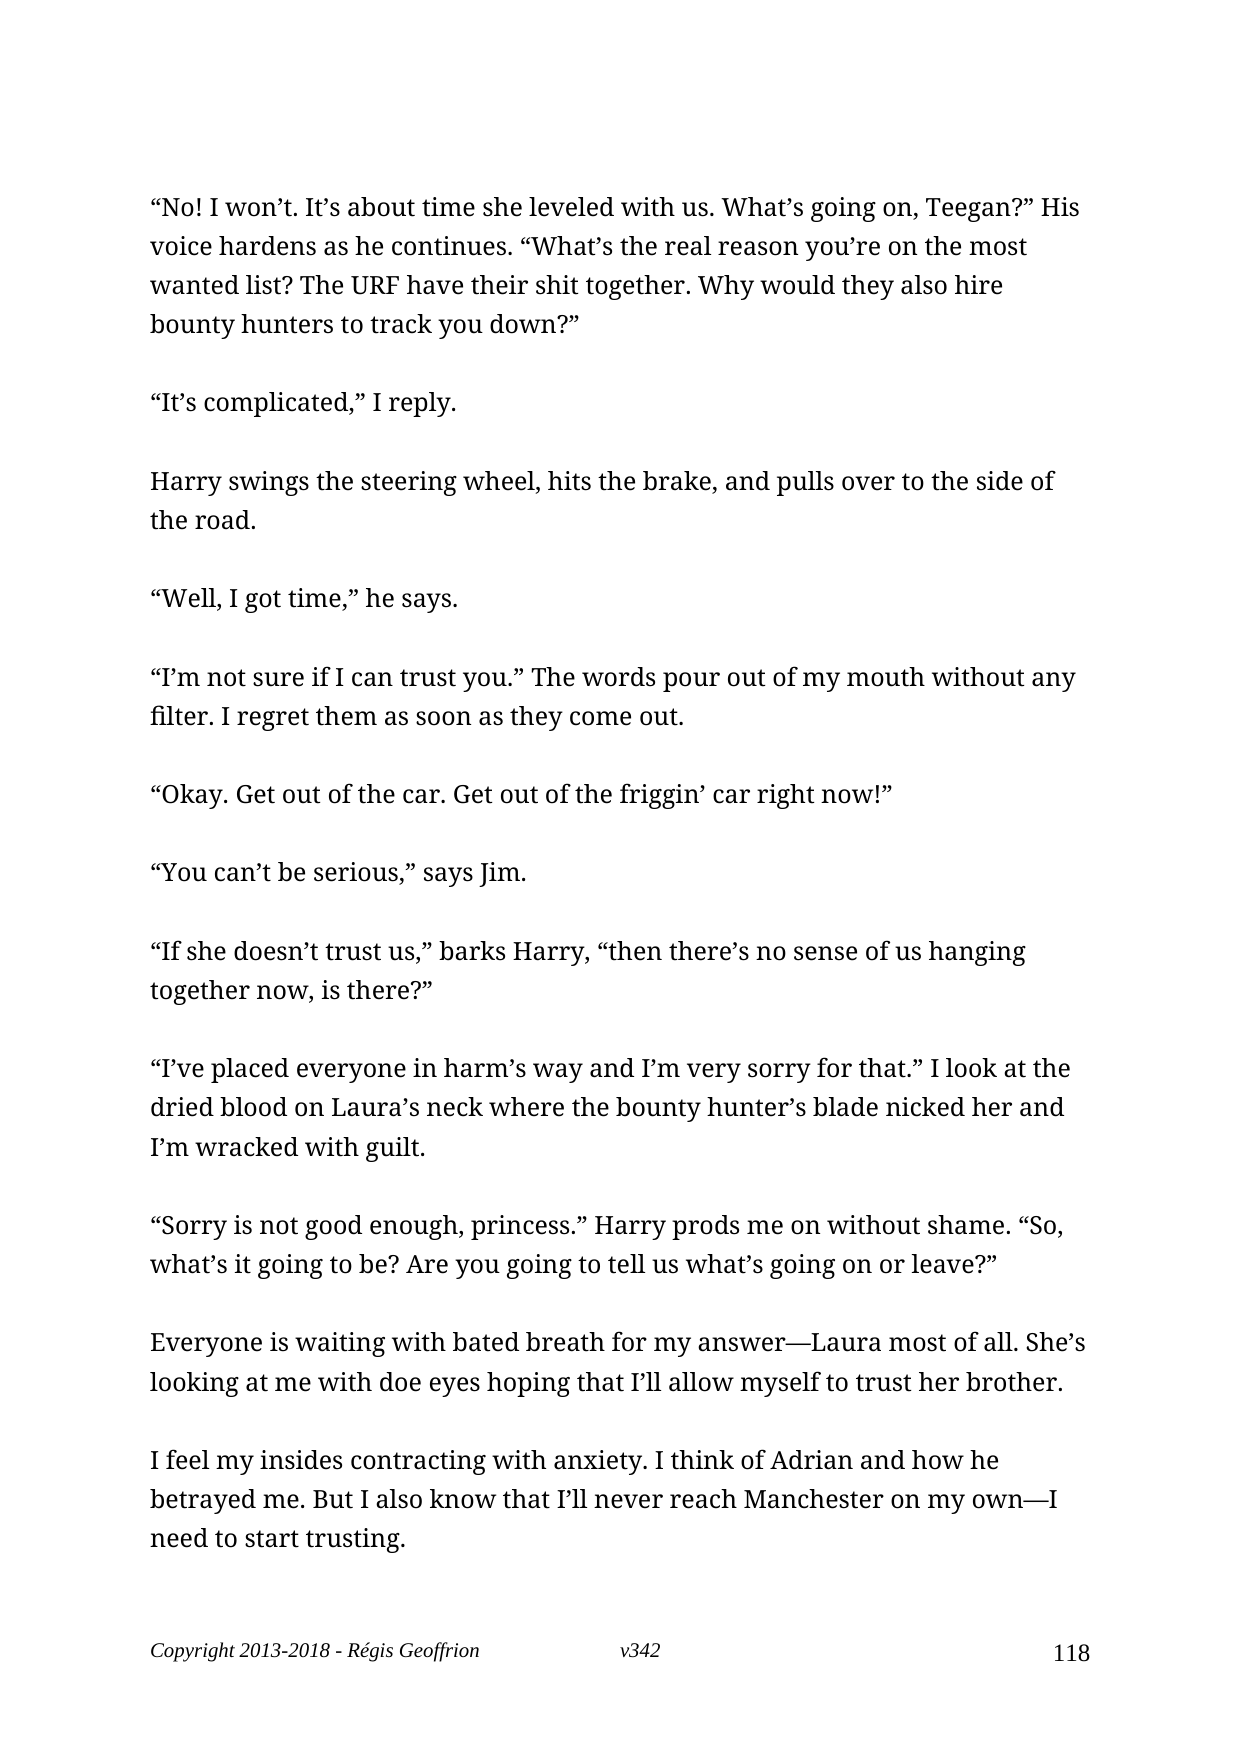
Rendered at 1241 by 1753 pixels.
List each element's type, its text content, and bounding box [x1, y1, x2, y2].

text “I’ve placed everyone in harm’s way and I’m very sorry for that.” I look at the dried blood on Laura’s neck where the bounty hunter’s blade nicked her and I’m wracked with guilt. [150, 1051, 1090, 1163]
text “No! I won’t. It’s about time she leveled with us. What’s going on, Teegan?” His voice hardens as he continues. “What’s the real reason you’re on the most wanted list? The URF have their shit together. Why would they also hire bounty hunters to track you down?” [150, 189, 1090, 341]
text Everyone is waiting with bated breath for my answer—Laura most of all. She’s looking at me with doe eyes hoping that I’ll allow myself to trust her brother. [150, 1325, 1090, 1398]
text “If she doesn’t trust us,” barks Harry, “then there’s no sense of us hanging together now, is there?” [150, 933, 1090, 1007]
text “You can’t be serious,” says Jim. [150, 855, 1090, 889]
text “Okay. Get out of the car. Get out of the friggin’ car right now!” [150, 777, 1090, 811]
text Harry swings the steering wheel, hits the brake, and pulls over to the side of the road. [150, 463, 1090, 537]
text “It’s complicated,” I reply. [150, 385, 1090, 419]
text “Sorry is not good enough, princess.” Harry prods me on without shame. “So, what’s it going to be? Are you going to tell us what’s going on or leave?” [150, 1207, 1090, 1281]
text “Well, I got time,” he says. [150, 581, 1090, 615]
text “I’m not sure if I can trust you.” The words pour out of my mouth without any filter. I regret them as soon as they come out. [150, 659, 1090, 732]
text I feel my insides contracting with anxiety. I think of Adrian and how he betrayed me. But I also know that I’ll never reach Manchester on my own—I need to start trusting. [150, 1442, 1090, 1555]
